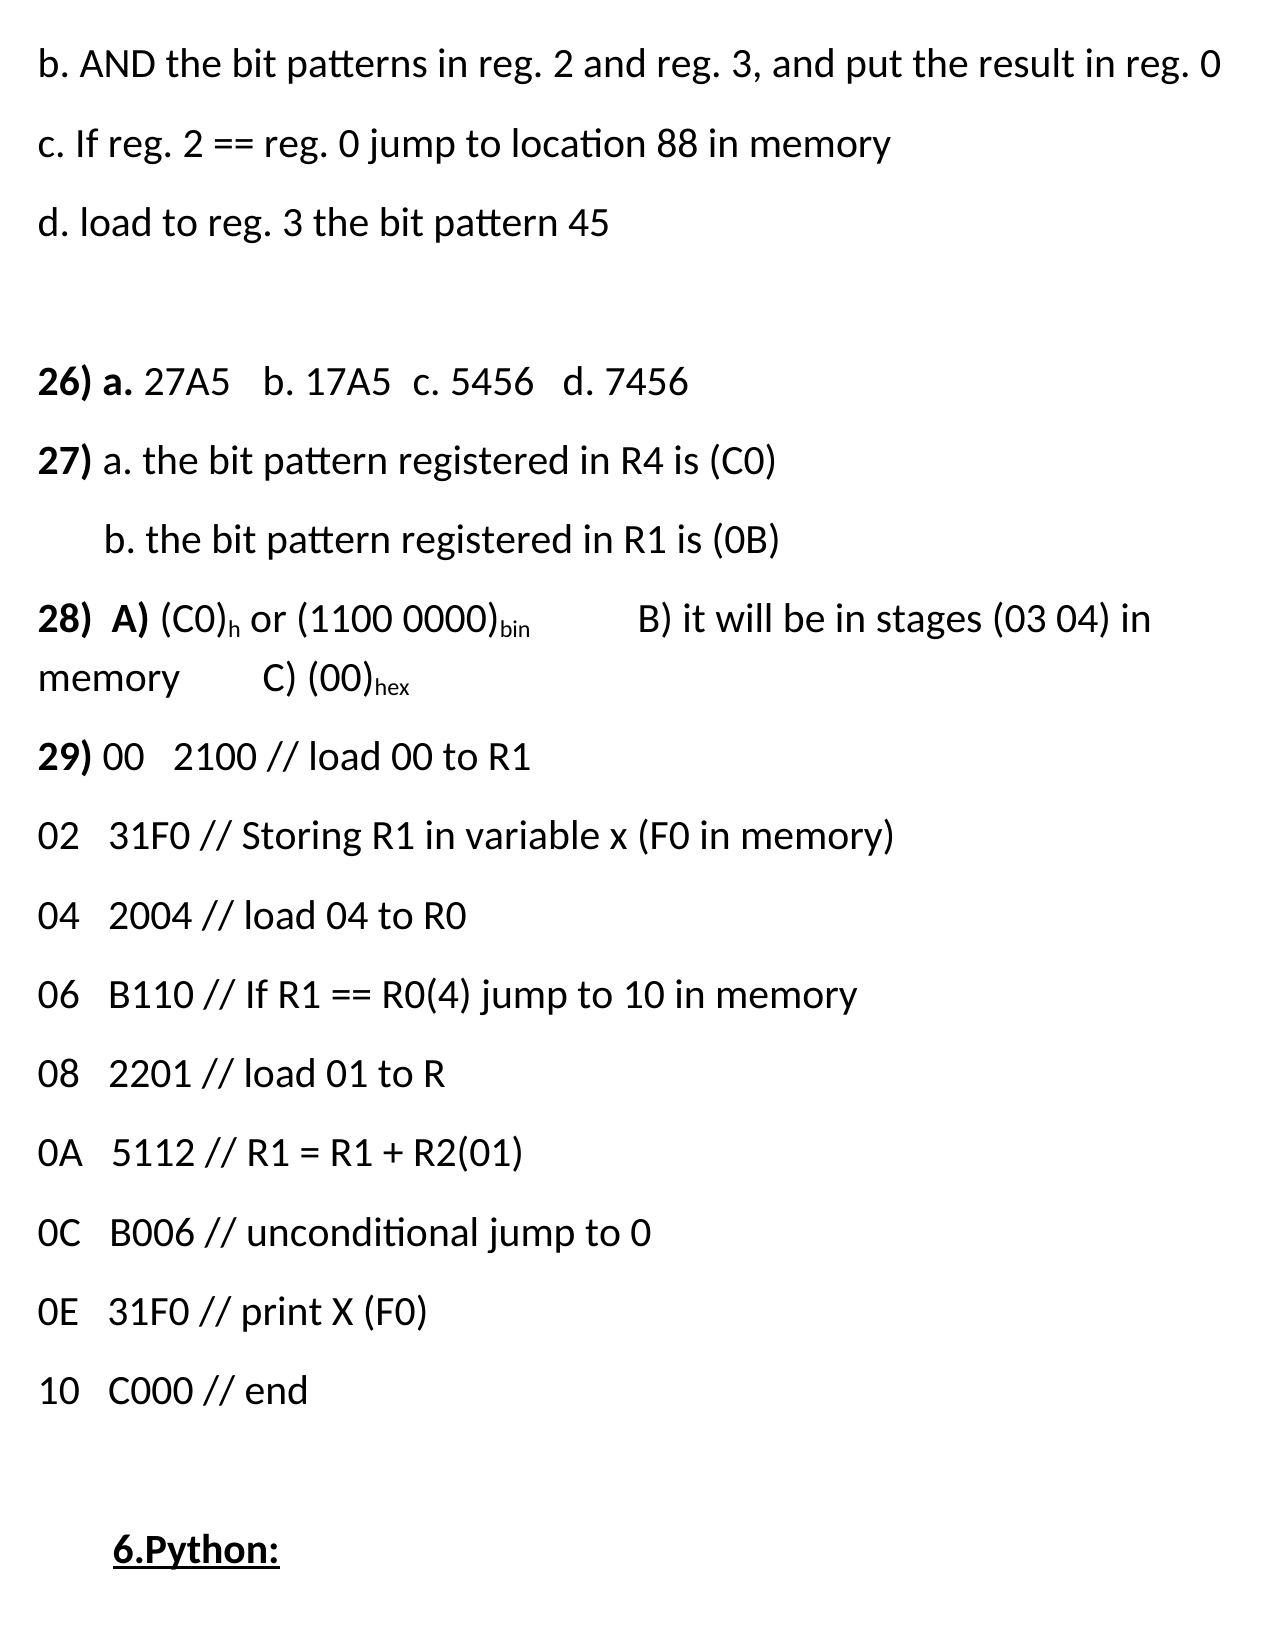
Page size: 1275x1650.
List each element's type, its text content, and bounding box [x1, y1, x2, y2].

text 0E 31F0 // print X (F0) [37, 1285, 1237, 1336]
text b. the bit pattern registered in R1 is (0B) [37, 513, 1237, 564]
text 08 2201 // load 01 to R [37, 1047, 1237, 1098]
text 28) A) (C0)h or (1100 0000)bin B) it will be in stages (03 04) in memory C) (00)hex [37, 592, 1237, 702]
text d. load to reg. 3 the bit pattern 45 [37, 196, 1237, 247]
text b. AND the bit patterns in reg. 2 and reg. 3, and put the result in reg. 0 [37, 37, 1237, 88]
text 27) a. the bit pattern registered in R4 is (C0) [37, 434, 1237, 485]
text 26) a. 27A5 b. 17A5 c. 5456 d. 7456 [37, 354, 1237, 405]
text 0C B006 // unconditional jump to 0 [37, 1206, 1237, 1257]
text 6.Python: [37, 1523, 1237, 1574]
text 06 B110 // If R1 == R0(4) jump to 10 in memory [37, 968, 1237, 1019]
text 29) 00 2100 // load 00 to R1 [37, 730, 1237, 781]
text c. If reg. 2 == reg. 0 jump to location 88 in memory [37, 117, 1237, 168]
text 02 31F0 // Storing R1 in variable x (F0 in memory) [37, 809, 1237, 860]
text 10 C000 // end [37, 1364, 1237, 1415]
text 04 2004 // load 04 to R0 [37, 889, 1237, 939]
text 0A 5112 // R1 = R1 + R2(01) [37, 1126, 1237, 1177]
